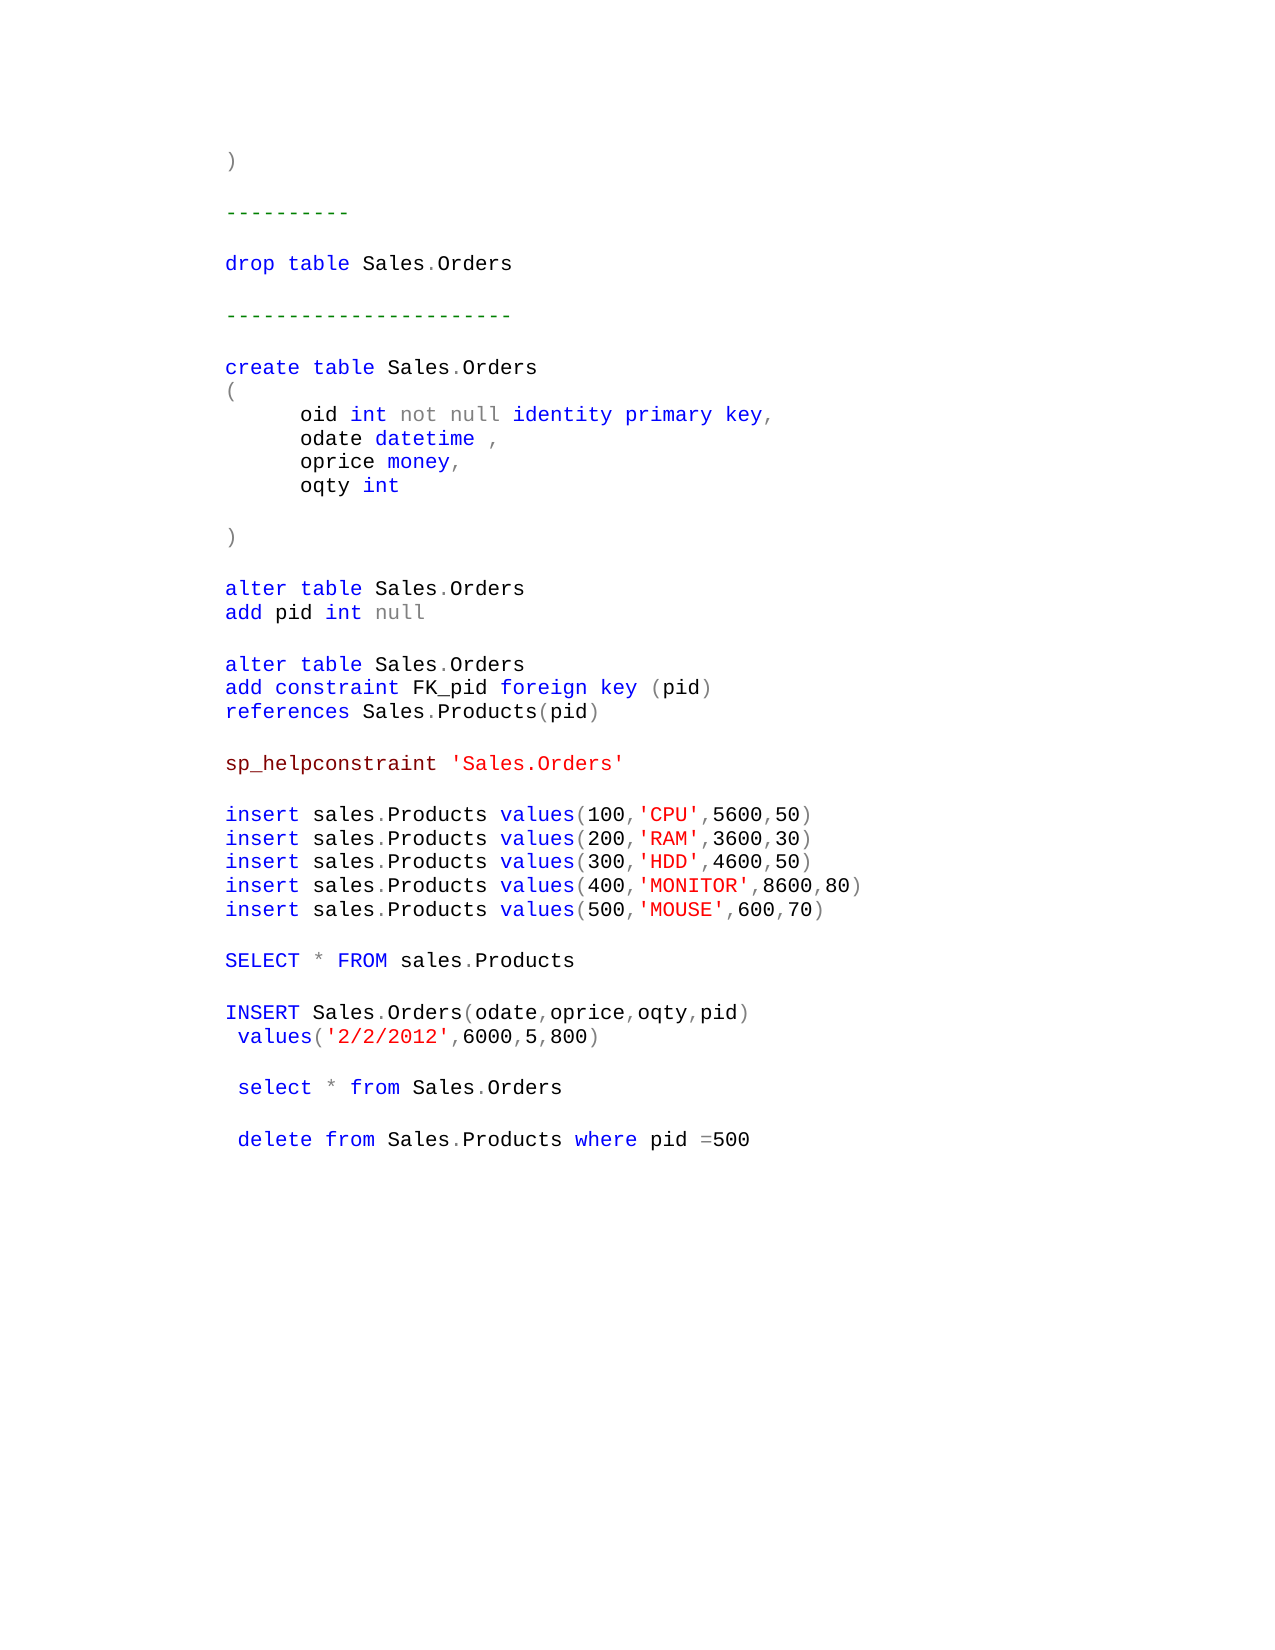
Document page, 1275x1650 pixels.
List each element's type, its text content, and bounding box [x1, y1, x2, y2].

text create table Sales.Orders [150, 357, 1125, 380]
text sp_helpconstraint 'Sales.Orders' [150, 752, 1125, 776]
text insert sales.Products values(200,'RAM',3600,30) [150, 828, 1125, 851]
text insert sales.Products values(100,'CPU',5600,50) [150, 804, 1125, 828]
text ) [150, 150, 1125, 174]
text oprice money, [150, 451, 1125, 475]
text insert sales.Products values(500,'MOUSE',600,70) [150, 899, 1125, 922]
text insert sales.Products values(400,'MONITOR',8600,80) [150, 875, 1125, 899]
text values('2/2/2012',6000,5,800) [150, 1026, 1125, 1049]
text add constraint FK_pid foreign key (pid) [150, 677, 1125, 701]
text drop table Sales.Orders [150, 253, 1125, 277]
text select * from Sales.Orders [150, 1077, 1125, 1101]
text oid int not null identity primary key, [150, 404, 1125, 428]
text alter table Sales.Orders [150, 653, 1125, 677]
text odate datetime , [150, 428, 1125, 451]
text oqty int [150, 475, 1125, 498]
text ----------------------- [150, 305, 1125, 329]
text delete from Sales.Products where pid =500 [150, 1129, 1125, 1153]
text insert sales.Products values(300,'HDD',4600,50) [150, 851, 1125, 875]
text ( [150, 380, 1125, 404]
text ---------- [150, 202, 1125, 225]
text SELECT * FROM sales.Products [150, 950, 1125, 974]
text add pid int null [150, 602, 1125, 626]
text INSERT Sales.Orders(odate,oprice,oqty,pid) [150, 1002, 1125, 1026]
text alter table Sales.Orders [150, 578, 1125, 602]
text references Sales.Products(pid) [150, 701, 1125, 724]
text ) [150, 527, 1125, 550]
